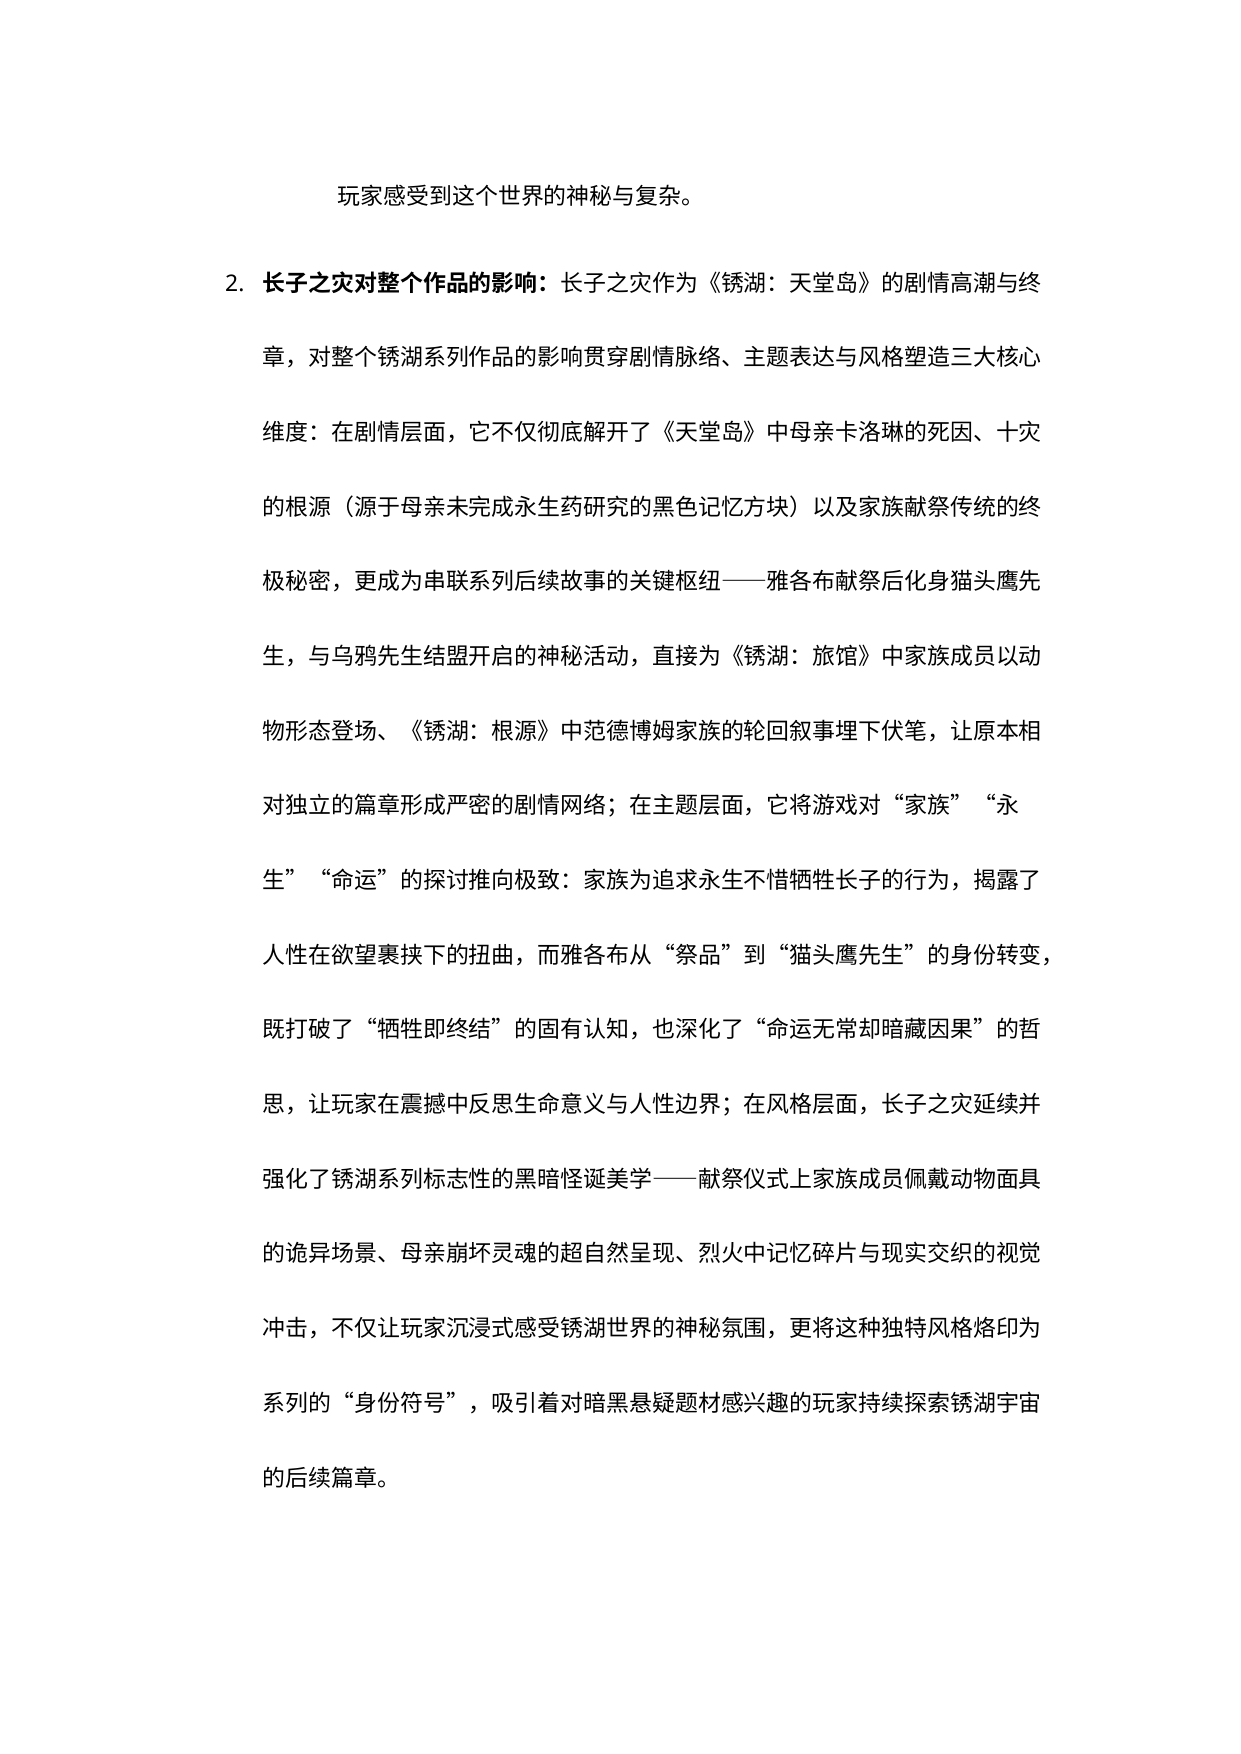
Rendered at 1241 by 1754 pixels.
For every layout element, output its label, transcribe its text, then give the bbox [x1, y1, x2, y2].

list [300, 162, 1053, 227]
list 长子之灾对整个作品的影响：长子之灾作为《锈湖：天堂岛》的剧情高潮与终章，对整个锈湖系列作品的影响贯穿剧情脉络、主题表达与风格塑造三大核心维度：在剧情层面，它不仅彻底解开了《天堂岛》中母亲卡洛琳的死因、十灾的根源（源于母亲未完成永生药研究的黑色记忆方块）以及家族献祭传统的终极秘密，更成为串联系列后续故事的关键枢纽——雅各布献祭后化身猫头鹰先生，与乌鸦先生结盟开启的神秘活动，直接为《锈湖：旅馆》中家族成员以动物形态登场、《锈湖：根源》中范德博姆家族的轮回叙事埋下伏笔，让原本相对独立的篇章形成严密的剧情网络；在主题层面，它将游戏对“家族”“永生”“命运”的探讨推向极致：家族为追求永生不惜牺牲长子的行为，揭露了人性在欲望裹挟下的扭曲，而雅各布从“祭品”到“猫头鹰先生”的身份转变，既打破了“牺牲即终结”的固有认知，也深化了“命运无常却暗藏因果”的哲思，让玩家在震撼中反思生命意义与人性边界；在风格层面，长子之灾延续并强化了锈湖系列标志性的黑暗怪诞美学——献祭仪式上家族成员佩戴动物面具的诡异场景、母亲崩坏灵魂的超自然呈现、烈火中记忆碎片与现实交织的视觉冲击，不仅让玩家沉浸式感受锈湖世界的神秘氛围，更将这种独特风格烙印为系列的“身份符号”，吸引着对暗黑悬疑题材感兴趣的玩家持续探索锈湖宇宙的后续篇章。 [225, 248, 1053, 1508]
